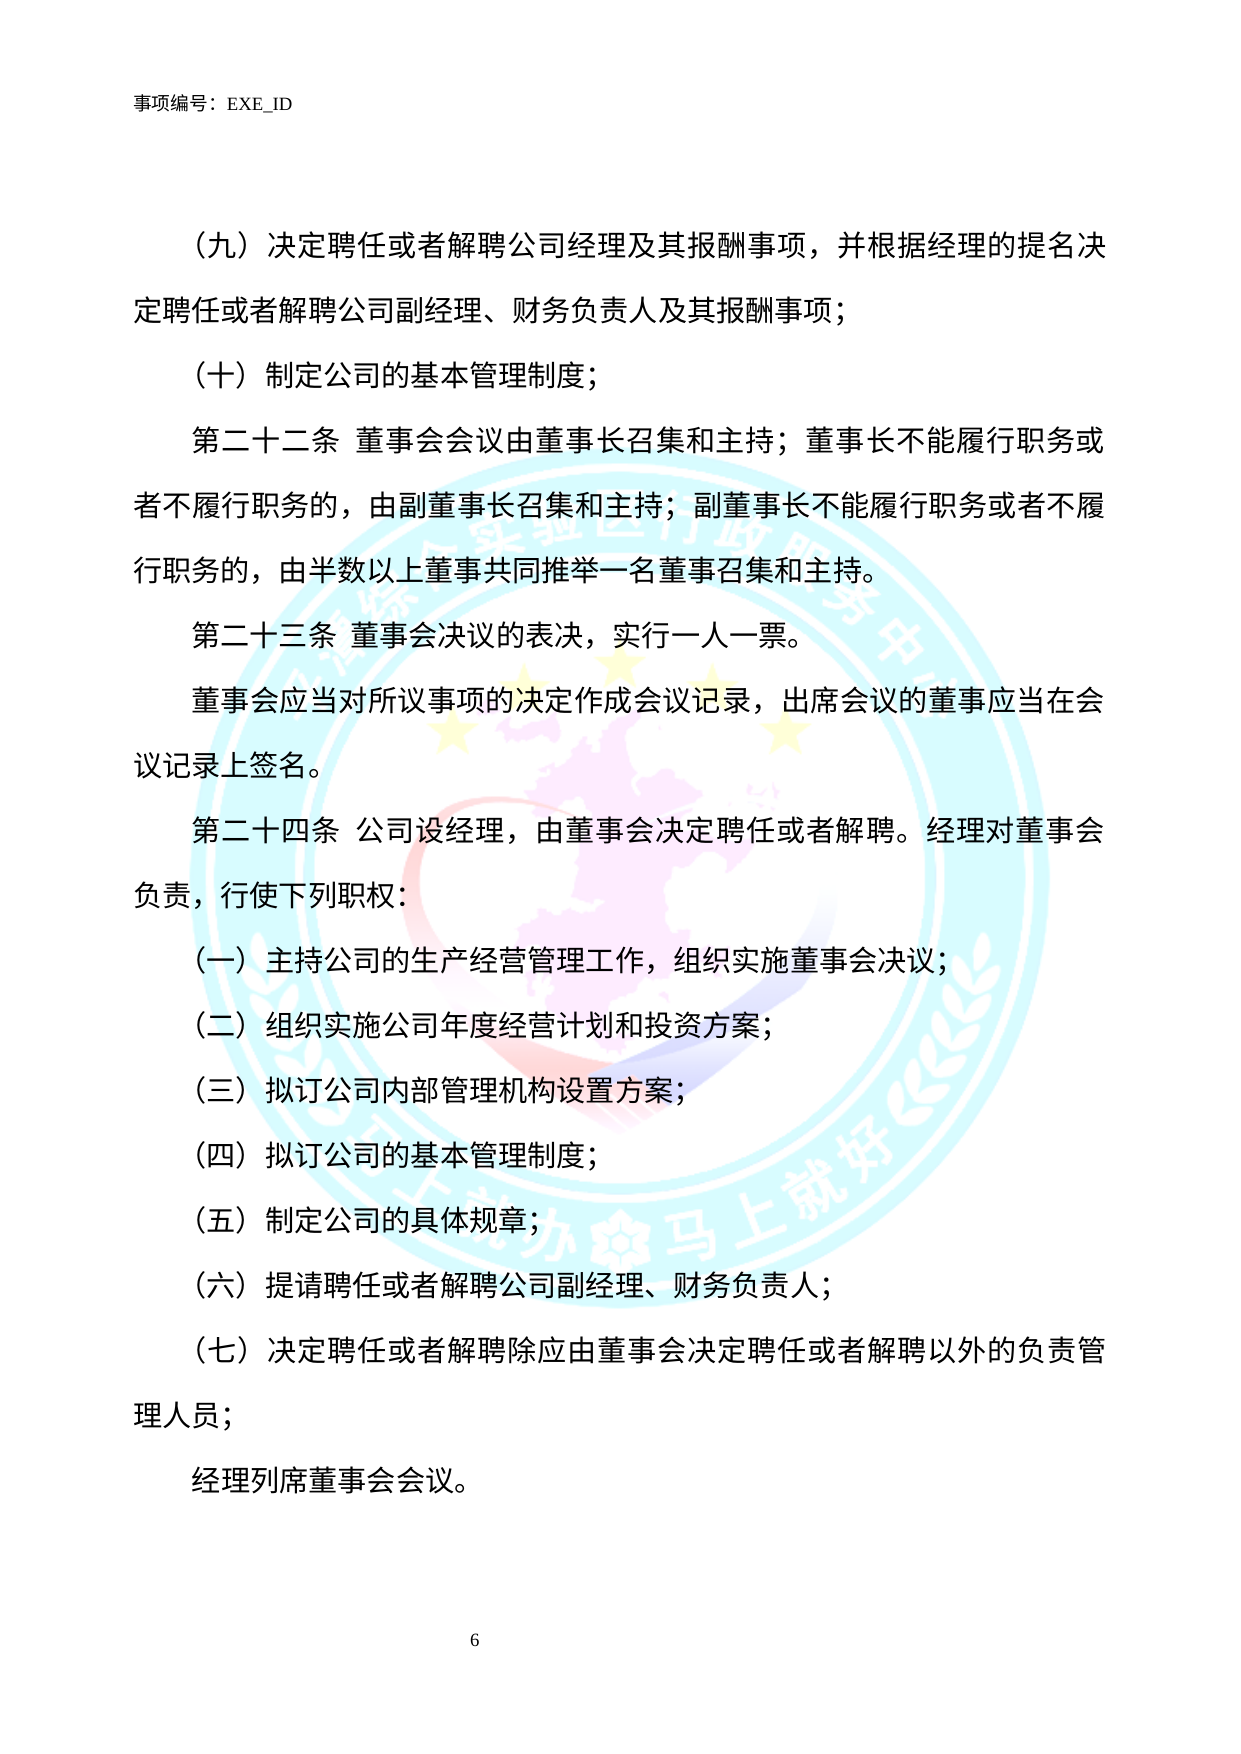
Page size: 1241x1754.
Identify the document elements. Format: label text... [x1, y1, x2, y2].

text 第二十四条 公司设经理，由董事会决定聘任或者解聘。经理对董事会负责，行使下列职权： [133, 796, 1107, 926]
text （九）决定聘任或者解聘公司经理及其报酬事项，并根据经理的提名决定聘任或者解聘公司副经理、财务负责人及其报酬事项； [133, 211, 1107, 341]
text 经理列席董事会会议。 [133, 1446, 1107, 1511]
text 第二十三条 董事会决议的表决，实行一人一票。 [133, 601, 1107, 666]
text 第二十二条 董事会会议由董事长召集和主持；董事长不能履行职务或者不履行职务的，由副董事长召集和主持；副董事长不能履行职务或者不履行职务的，由半数以上董事共同推举一名董事召集和主持。 [133, 406, 1107, 601]
text （三）拟订公司内部管理机构设置方案； [133, 1056, 1107, 1121]
text 董事会应当对所议事项的决定作成会议记录，出席会议的董事应当在会议记录上签名。 [133, 666, 1107, 796]
text （一）主持公司的生产经营管理工作，组织实施董事会决议； [133, 926, 1107, 991]
text （六）提请聘任或者解聘公司副经理、财务负责人； [133, 1251, 1107, 1316]
text （七）决定聘任或者解聘除应由董事会决定聘任或者解聘以外的负责管理人员； [133, 1316, 1107, 1446]
text （五）制定公司的具体规章； [133, 1186, 1107, 1251]
text （二）组织实施公司年度经营计划和投资方案； [133, 991, 1107, 1056]
text （四）拟订公司的基本管理制度； [133, 1121, 1107, 1186]
text （十）制定公司的基本管理制度； [133, 341, 1107, 406]
